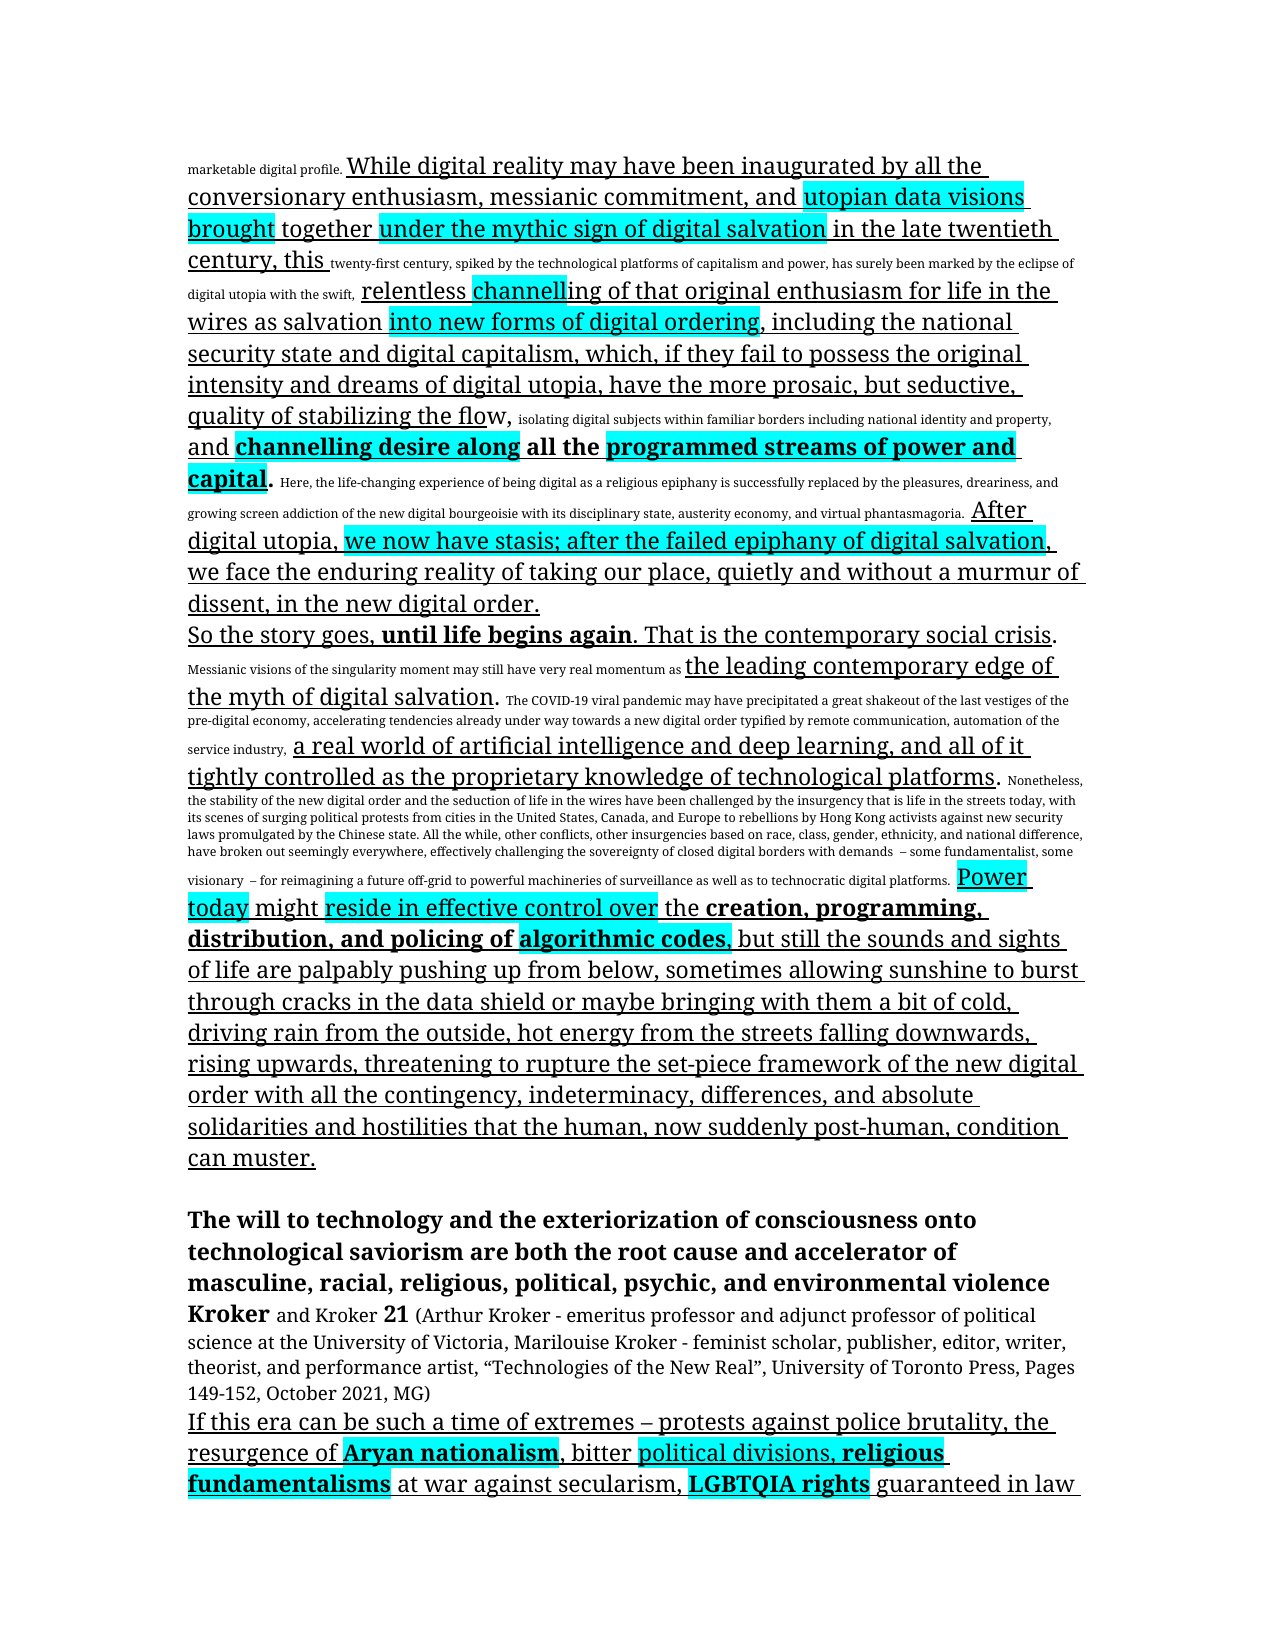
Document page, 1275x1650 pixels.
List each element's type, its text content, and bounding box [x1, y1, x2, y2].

text So the story goes, until life begins again. That is the contemporary social crisis. Messianic visions of the singularity moment may still have very real momentum as the leading contemporary edge of the myth of digital salvation. The COVID-19 viral pandemic may have precipitated a great shakeout of the last vestiges of the pre-digital economy, accelerating tendencies already under way towards a new digital order typified by remote communication, automation of the service industry, a real world of artificial intelligence and deep learning, and all of it tightly controlled as the proprietary knowledge of technological platforms. Nonetheless, the stability of the new digital order and the seduction of life in the wires have been challenged by the insurgency that is life in the streets today, with its scenes of surging political protests from cities in the United States, Canada, and Europe to rebellions by Hong Kong activists against new security laws promulgated by the Chinese state. All the while, other conflicts, other insurgencies based on race, class, gender, ethnicity, and national difference, have broken out seemingly everywhere, effectively challenging the sovereignty of closed digital borders with demands – some fundamentalist, some visionary – for reimagining a future off-grid to powerful machineries of surveillance as well as to technocratic digital platforms. Power today might reside in effective control over the creation, programming, distribution, and policing of algorithmic codes, but still the sounds and sights of life are palpably pushing up from below, sometimes allowing sunshine to burst through cracks in the data shield or maybe bringing with them a bit of cold, driving rain from the outside, hot energy from the streets falling downwards, rising upwards, threatening to rupture the set-piece framework of the new digital order with all the contingency, indeterminacy, differences, and absolute solidarities and hostilities that the human, now suddenly post-human, condition can muster. [187, 619, 1087, 1173]
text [187, 150, 1087, 619]
subtitle The will to technology and the exteriorization of consciousness onto technological saviorism are both the root cause and accelerator of masculine, racial, religious, political, psychic, and environmental violence [187, 1204, 1087, 1298]
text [187, 1406, 1087, 1499]
text Kroker and Kroker 21 (Arthur Kroker - emeritus professor and adjunct professor of political science at the University of Victoria, Marilouise Kroker - feminist scholar, publisher, editor, writer, theorist, and performance artist, “Technologies of the New Real”, University of Toronto Press, Pages 149-152, October 2021, MG) [187, 1298, 1087, 1406]
